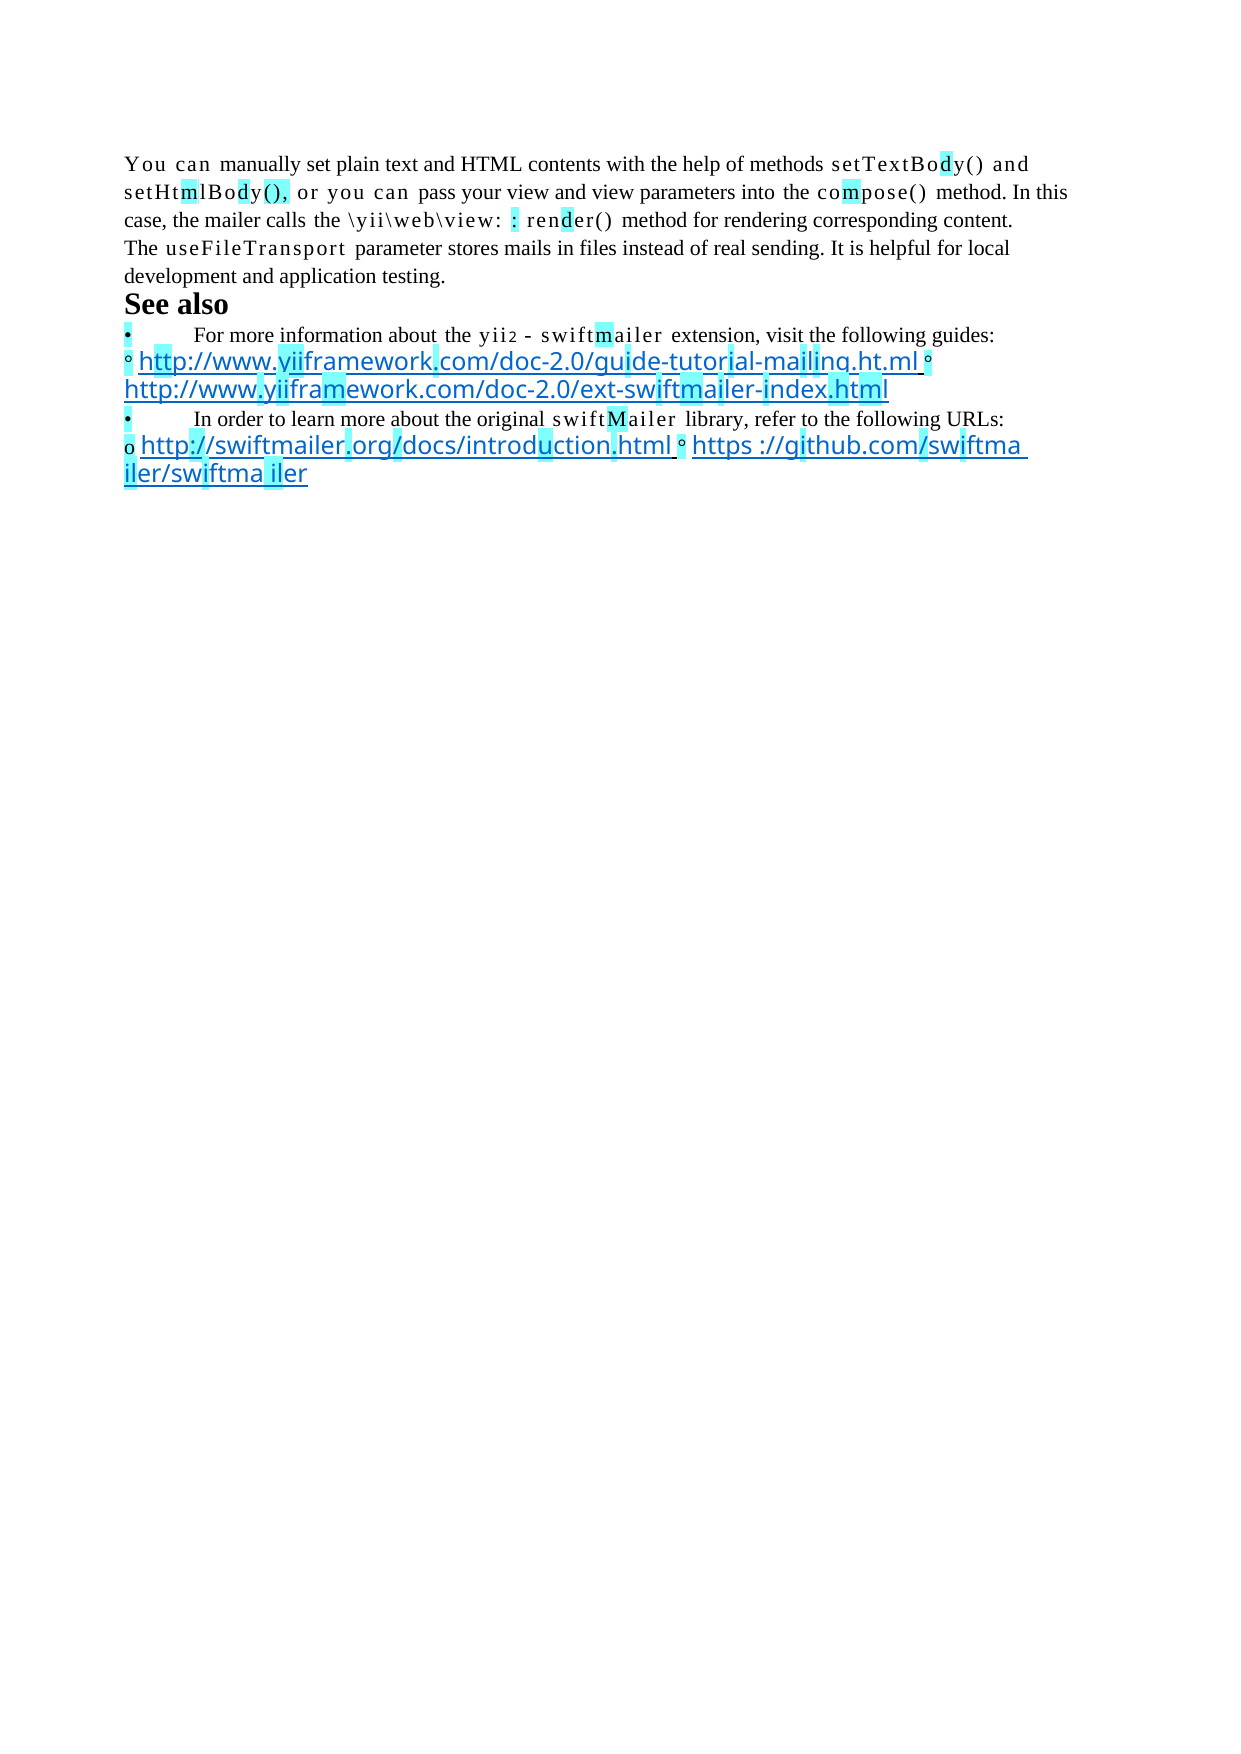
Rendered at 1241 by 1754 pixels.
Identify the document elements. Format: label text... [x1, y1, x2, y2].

text See also [124, 289, 1101, 320]
text o http://swiftmailer.org/docs/introduction.html ° https ://github.com/swiftma iler/swiftma iler [283, 432, 1101, 488]
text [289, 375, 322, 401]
text The useFileTransport parameter stores mails in files instead of real sending. It is helpful for local development and application testing. [124, 233, 1101, 289]
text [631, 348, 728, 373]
text • For more information about the yii2 - swiftmailer extension, visit the following guides: [124, 320, 1101, 348]
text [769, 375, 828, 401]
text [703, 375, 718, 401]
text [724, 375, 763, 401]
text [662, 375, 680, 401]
text • In order to learn more about the original swiftMailer library, refer to the following URLs: [124, 404, 1101, 432]
text ° http://www.yiiframework.com/doc-2.0/guide-tutorial-mailing.ht.ml ° http://www.yiiframework.com/doc-2.0/ext-swiftmailer-index.html [346, 375, 656, 401]
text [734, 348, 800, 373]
text You can manually set plain text and HTML contents with the help of methods setTextBody() and setHtmlBody(), or you can pass your view and view parameters into the compose() method. In this case, the mailer calls the \yii\web\view: : render() method for rendering corresponding content. [124, 149, 1101, 233]
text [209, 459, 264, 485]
text ° http://www.yiiframework.com/doc-2.0/guide-tutorial-mailing.ht.ml ° http://www.yiiframework.com/doc-2.0/ext-swiftmailer-index.html [820, 348, 1101, 404]
